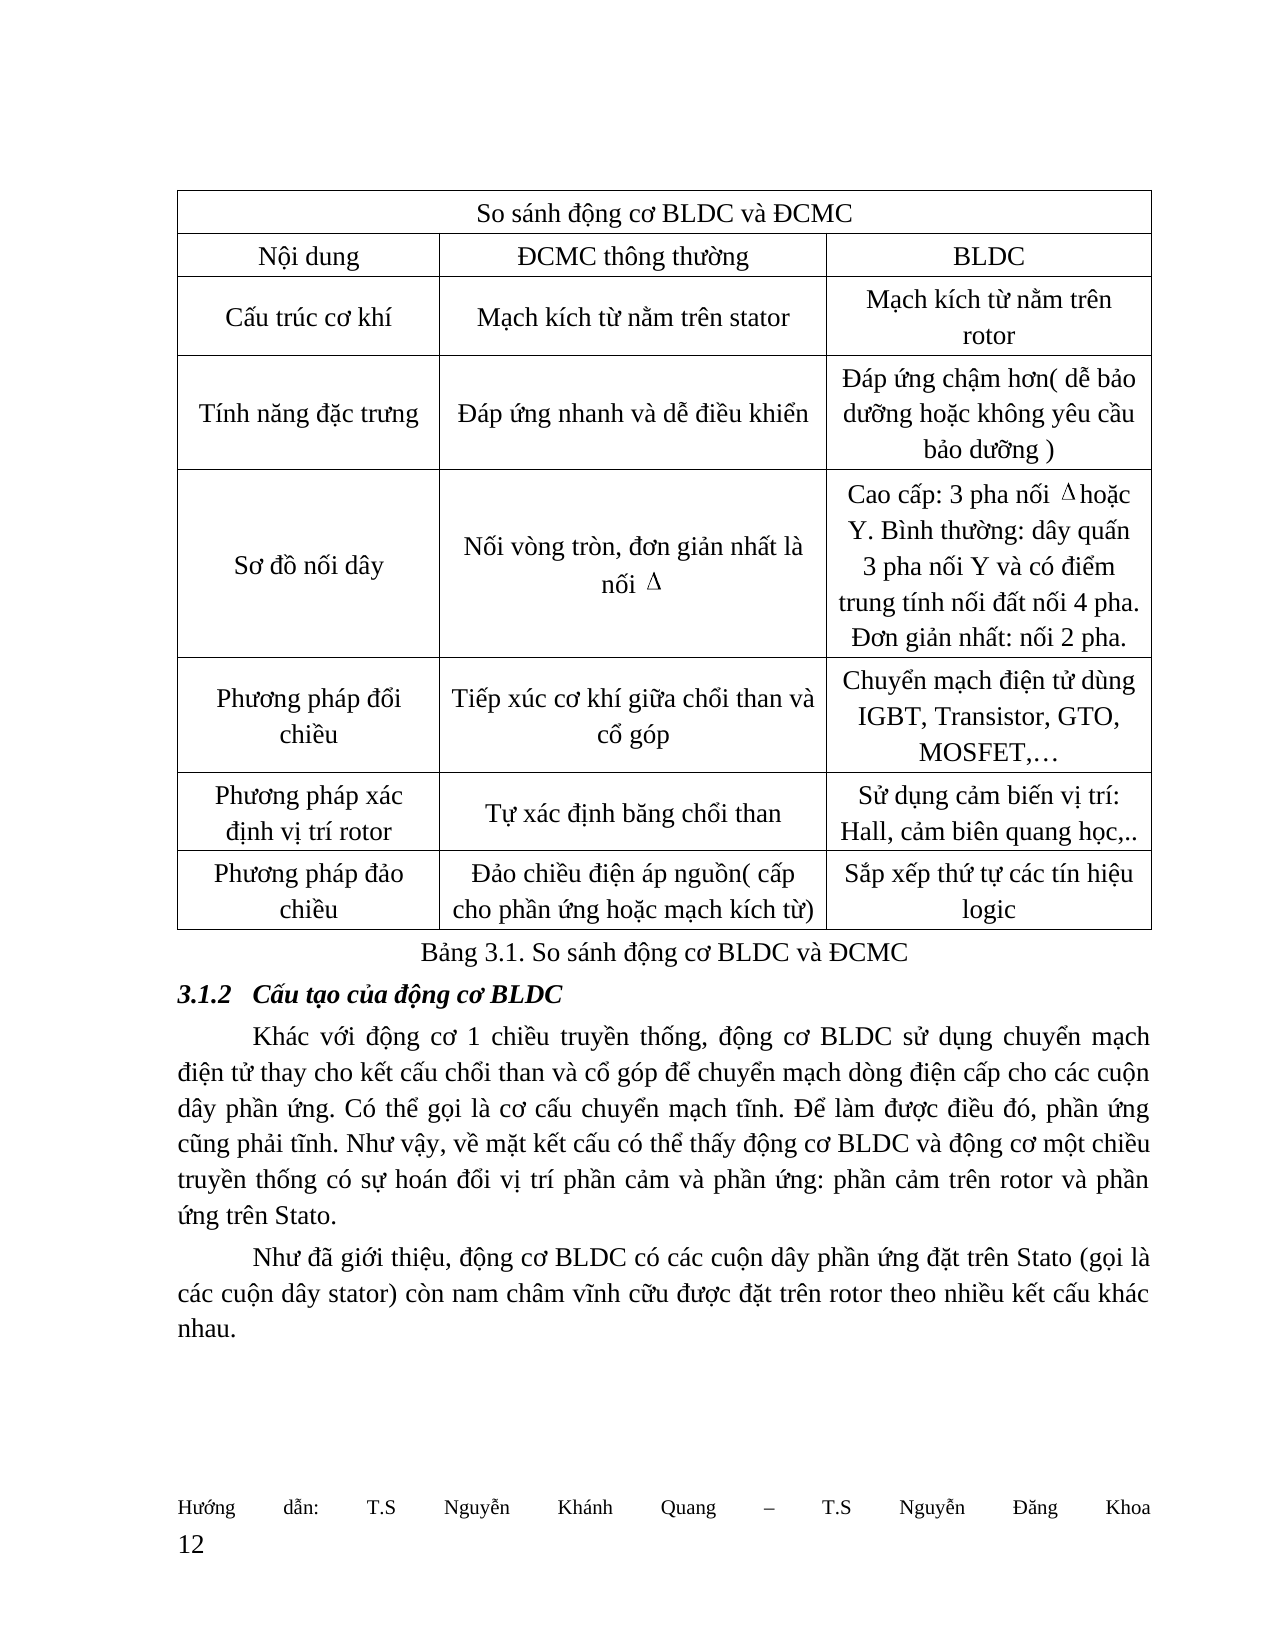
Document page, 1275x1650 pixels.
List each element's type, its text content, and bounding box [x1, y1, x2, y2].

table_cell Đảo chiều điện áp nguồn( cấp cho phần ứng hoặc mạch kích từ) [440, 851, 826, 929]
text Như đã giới thiệu, động cơ BLDC có các cuộn dây phần ứng đặt trên Stato (gọi là các cuộn dây stator) còn nam châm vĩnh cữu được đặt trên rotor theo nhiều kết cấu khác nhau. [177, 1241, 1152, 1343]
table_cell Phương pháp xác định vị trí rotor [178, 773, 439, 850]
table_cell BLDC [827, 234, 1151, 276]
table_cell Sơ đồ nối dây [178, 470, 439, 657]
text Bảng 3.1. So sánh động cơ BLDC và ĐCMC [177, 936, 1152, 967]
table_cell Chuyển mạch điện tử dùng IGBT, Transistor, GTO, MOSFET,… [827, 658, 1151, 772]
table_cell Tiếp xúc cơ khí giữa chổi than và cổ góp [440, 658, 826, 772]
text Khác với động cơ 1 chiều truyền thống, động cơ BLDC sử dụng chuyển mạch điện tử thay cho kết cấu chổi than và cổ góp để chuyển mạch dòng điện cấp cho các cuộn dây phần ứng. Có thể gọi là cơ cấu chuyển mạch tĩnh. Để làm được điều đó, phần ứng cũng phải tĩnh. Như vậy, về mặt kết cấu có thể thấy động cơ BLDC và động cơ một chiều truyền thống có sự hoán đổi vị trí phần cảm và phần ứng: phần cảm trên rotor và phần ứng trên Stato. [177, 1020, 1152, 1230]
table_cell Cao cấp: 3 pha nối hoặc Y. Bình thường: dây quấn 3 pha nối Y và có điểm trung tính nối đất nối 4 pha. Đơn giản nhất: nối 2 pha. [827, 470, 1151, 657]
table_cell Sắp xếp thứ tự các tín hiệu logic [827, 851, 1151, 929]
table_cell Phương pháp đảo chiều [178, 851, 439, 929]
table_cell Cấu trúc cơ khí [178, 277, 439, 354]
table_cell Đáp ứng nhanh và dễ điều khiển [440, 356, 826, 469]
table_header So sánh động cơ BLDC và ĐCMC [178, 191, 1151, 233]
table_cell Nội dung [178, 234, 439, 276]
table_cell Mạch kích từ nằm trên rotor [827, 277, 1151, 354]
table_cell ĐCMC thông thường [440, 234, 826, 276]
table_cell Nối vòng tròn, đơn giản nhất là nối [440, 470, 826, 657]
table_cell Tính năng đặc trưng [178, 356, 439, 469]
table_cell Sử dụng cảm biến vị trí: Hall, cảm biên quang học,.. [827, 773, 1151, 850]
table_cell Đáp ứng chậm hơn( dễ bảo dưỡng hoặc không yêu cầu bảo dưỡng ) [827, 356, 1151, 469]
subtitle Cấu tạo của động cơ BLDC [177, 978, 1152, 1009]
table_cell Phương pháp đổi chiều [178, 658, 439, 772]
table_cell Mạch kích từ nằm trên stator [440, 277, 826, 354]
table_cell Tự xác định băng chổi than [440, 773, 826, 850]
